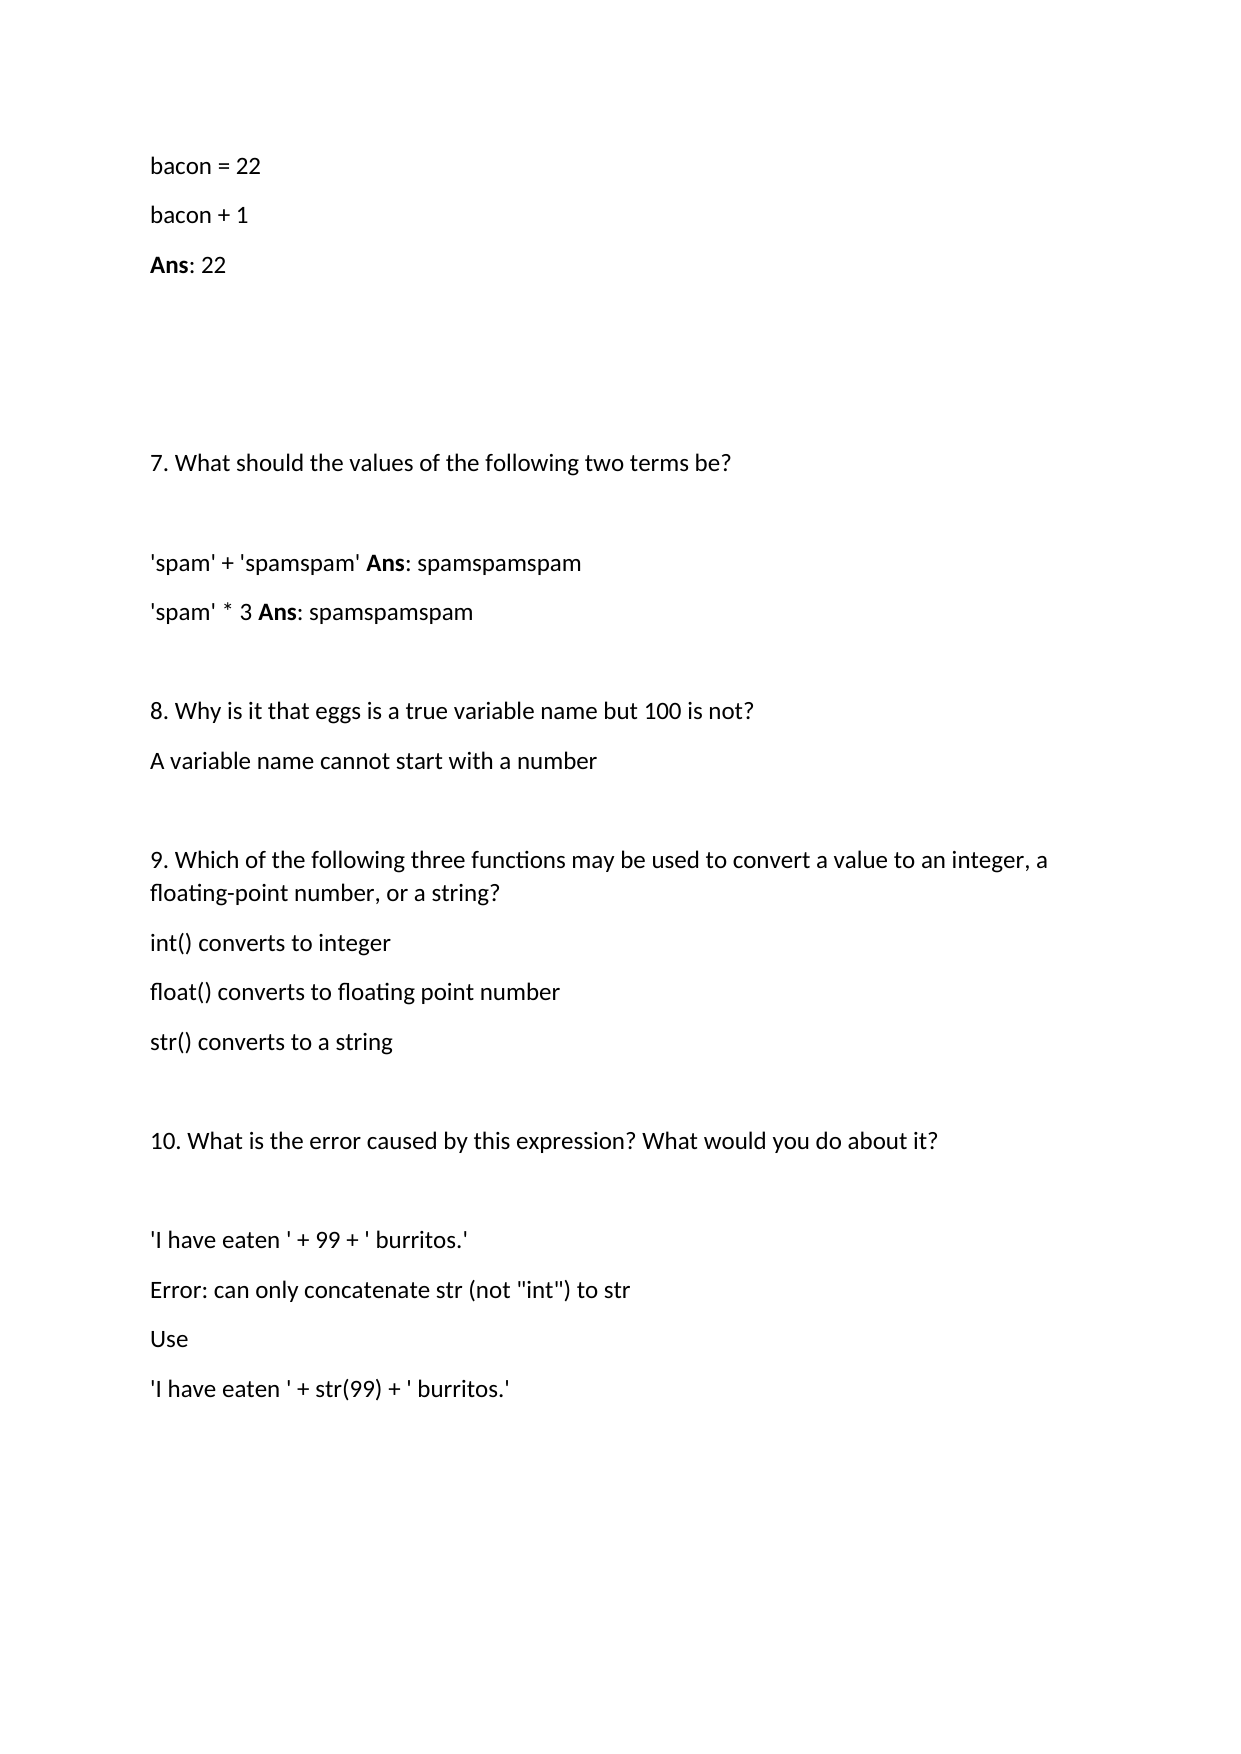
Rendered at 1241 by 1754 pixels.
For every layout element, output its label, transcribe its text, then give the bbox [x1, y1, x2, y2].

text 'spam' + 'spamspam' Ans: spamspamspam [150, 547, 1090, 577]
text float() converts to floating point number [150, 976, 1090, 1007]
text 'spam' * 3 Ans: spamspamspam [150, 596, 1090, 627]
text bacon = 22 [150, 150, 1090, 181]
text bacon + 1 [150, 199, 1090, 230]
text A variable name cannot start with a number [150, 745, 1090, 776]
text 'I have eaten ' + str(99) + ' burritos.' [150, 1373, 1090, 1403]
text int() converts to integer [150, 927, 1090, 957]
text str() converts to a string [150, 1026, 1090, 1056]
text 'I have eaten ' + 99 + ' burritos.' [150, 1224, 1090, 1255]
text 10. What is the error caused by this expression? What would you do about it? [150, 1125, 1090, 1156]
text 9. Which of the following three functions may be used to convert a value to an integer, a floating-point number, or a string? [150, 844, 1090, 908]
text Ans: 22 [150, 249, 1090, 280]
text 7. What should the values of the following two terms be? [150, 447, 1090, 478]
text 8. Why is it that eggs is a true variable name but 100 is not? [150, 695, 1090, 726]
text Use [150, 1323, 1090, 1354]
text Error: can only concatenate str (not "int") to str [150, 1274, 1090, 1304]
